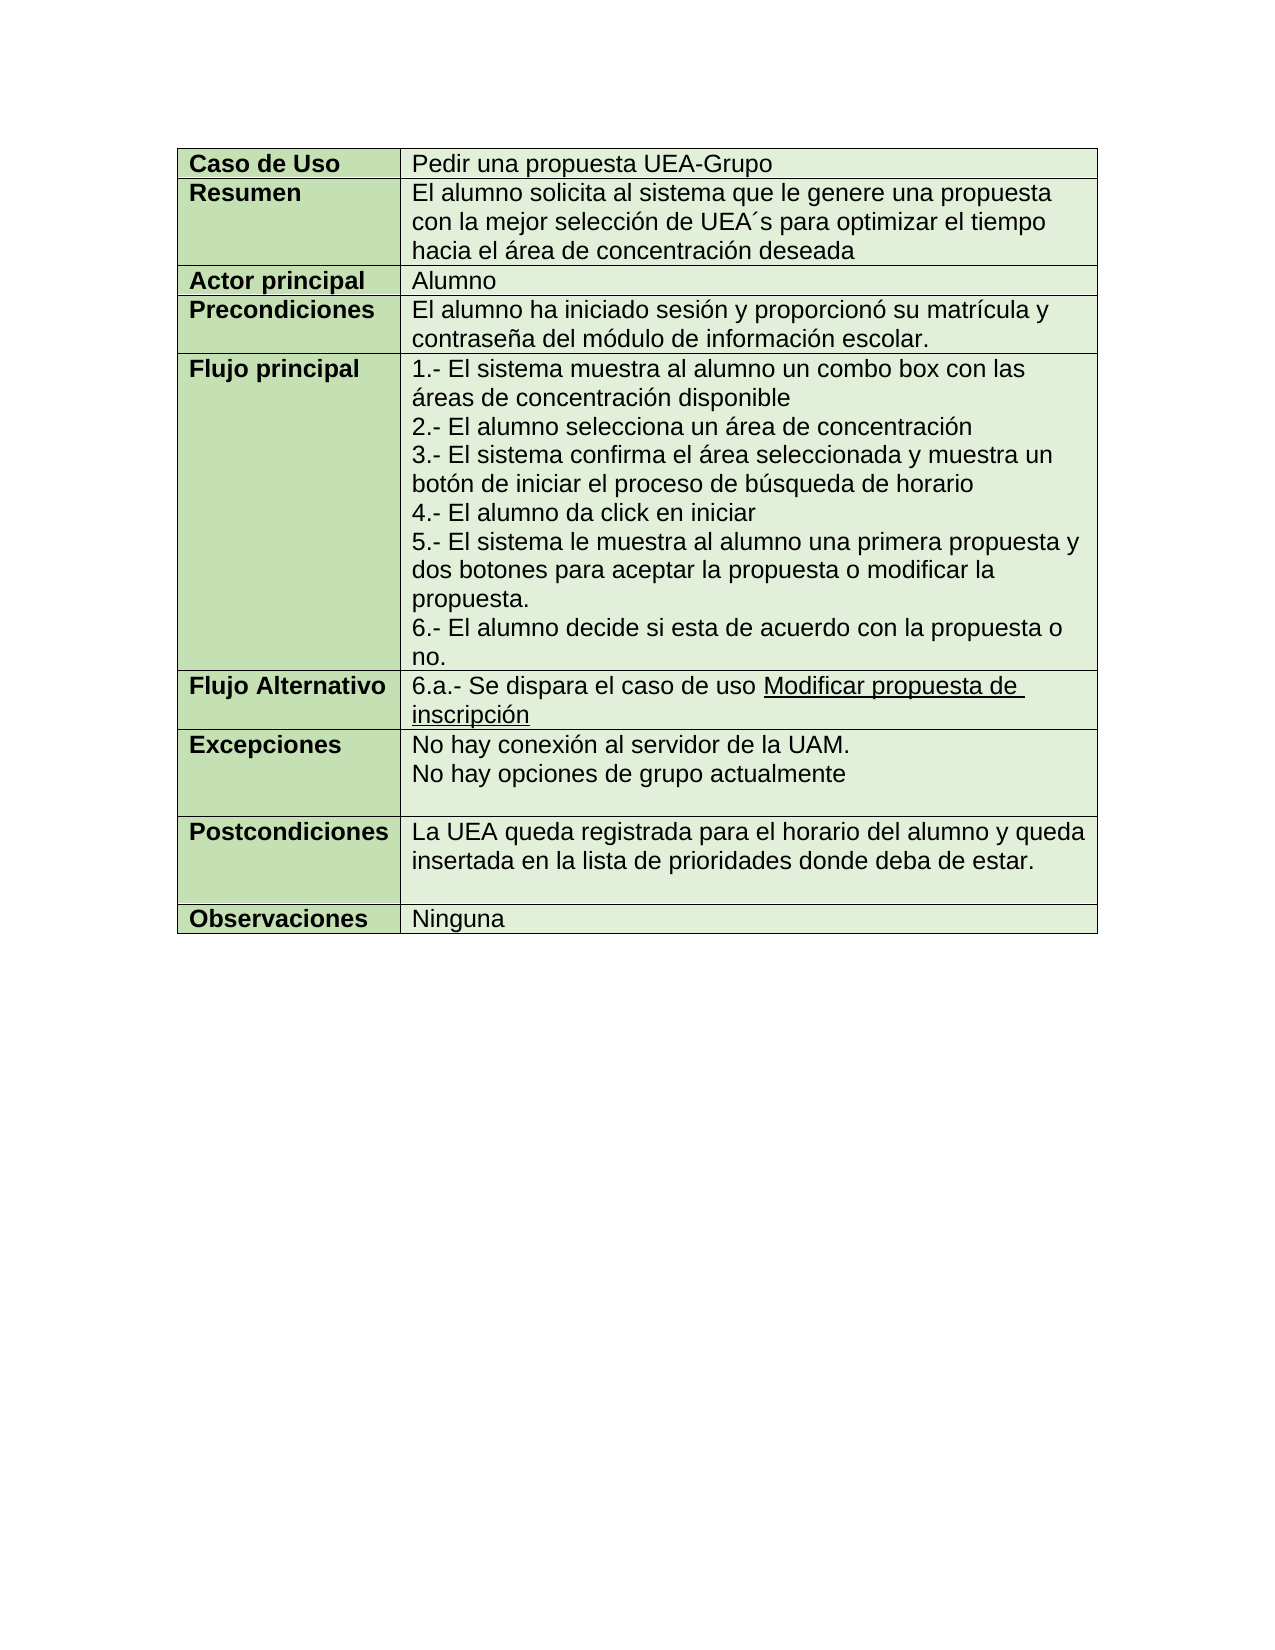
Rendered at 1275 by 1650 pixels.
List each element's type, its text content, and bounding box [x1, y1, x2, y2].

table_header Pedir una propuesta UEA-Grupo [401, 149, 1097, 177]
table_cell El alumno ha iniciado sesión y proporcionó su matrícula y contraseña del módulo de información escolar. [401, 296, 1097, 353]
table_cell Flujo principal [178, 354, 400, 670]
table_cell Alumno [401, 266, 1097, 294]
table_cell No hay conexión al servidor de la UAM. No hay opciones de grupo actualmente [401, 730, 1097, 816]
table_header Caso de Uso [178, 149, 400, 177]
table_cell Postcondiciones [178, 817, 400, 903]
table_cell Flujo Alternativo [178, 671, 400, 729]
table_cell 1.- El sistema muestra al alumno un combo box con las áreas de concentración disponible 2.- El alumno selecciona un área de concentración 3.- El sistema confirma el área seleccionada y muestra un botón de iniciar el proceso de búsqueda de horario 4.- El alumno da click en iniciar 5.- El sistema le muestra al alumno una primera propuesta y dos botones para aceptar la propuesta o modificar la propuesta. 6.- El alumno decide si esta de acuerdo con la propuesta o no. [401, 354, 1097, 670]
table_cell Ninguna [401, 905, 1097, 933]
table_cell Actor principal [178, 266, 400, 294]
table_cell La UEA queda registrada para el horario del alumno y queda insertada en la lista de prioridades donde deba de estar. [401, 817, 1097, 903]
table_cell Excepciones [178, 730, 400, 816]
table_cell 6.a.- Se dispara el caso de uso Modificar propuesta de inscripción [401, 671, 1097, 729]
table_cell Precondiciones [178, 296, 400, 353]
table_cell El alumno solicita al sistema que le genere una propuesta con la mejor selección de UEA´s para optimizar el tiempo hacia el área de concentración deseada [401, 179, 1097, 265]
table_cell Observaciones [178, 905, 400, 933]
table_cell Resumen [178, 179, 400, 265]
